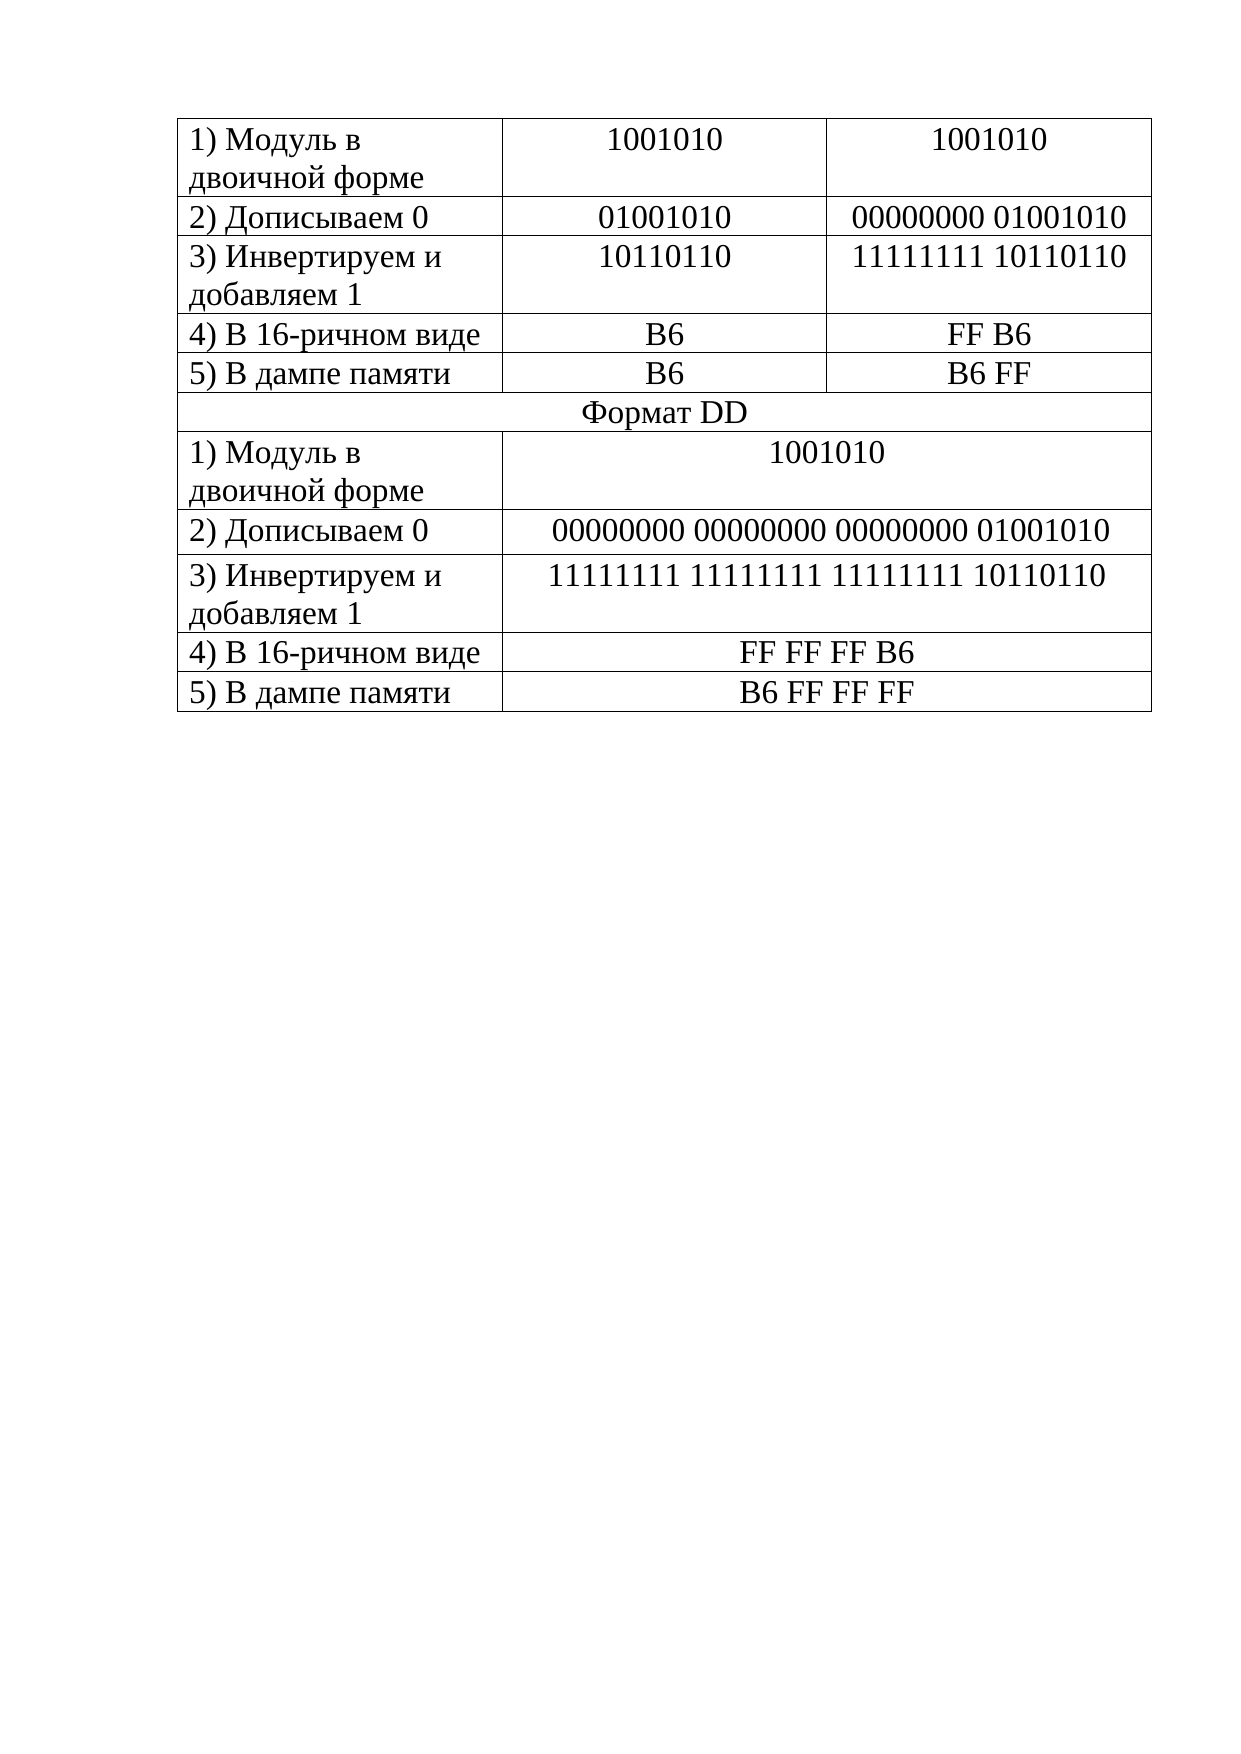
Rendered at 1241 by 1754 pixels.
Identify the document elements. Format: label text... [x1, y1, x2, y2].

table_cell 3) Инвертируем и добавляем 1 [178, 236, 502, 313]
table_cell 10110110 [503, 236, 826, 313]
table_cell 00000000 00000000 00000000 01001010 [503, 510, 1151, 554]
table_cell 1001010 [503, 119, 826, 196]
table_cell 5) В дампе памяти [178, 353, 502, 392]
table_cell 2) Дописываем 0 [178, 510, 502, 554]
table_cell 1) Модуль в двоичной форме [178, 119, 502, 196]
table_cell B6 FF [827, 353, 1151, 392]
table_cell 1001010 [503, 432, 1151, 509]
table_cell FF FF FF B6 [503, 633, 1151, 671]
table_cell 4) В 16-ричном виде [178, 633, 502, 671]
table_cell B6 [503, 353, 826, 392]
table_cell 11111111 10110110 [827, 236, 1151, 313]
table_cell 11111111 11111111 11111111 10110110 [503, 555, 1151, 632]
table_cell Формат DD [178, 393, 1151, 431]
table_cell 00000000 01001010 [827, 197, 1151, 235]
table_cell 2) Дописываем 0 [178, 197, 502, 235]
table_cell 1001010 [827, 119, 1151, 196]
table_cell FF B6 [827, 314, 1151, 352]
table_cell 1) Модуль в двоичной форме [178, 432, 502, 509]
table_cell 3) Инвертируем и добавляем 1 [178, 555, 502, 632]
table_cell 5) В дампе памяти [178, 672, 502, 711]
table_cell B6 FF FF FF [503, 672, 1151, 711]
table_cell 4) В 16-ричном виде [178, 314, 502, 352]
table_cell 01001010 [503, 197, 826, 235]
table_cell B6 [503, 314, 826, 352]
